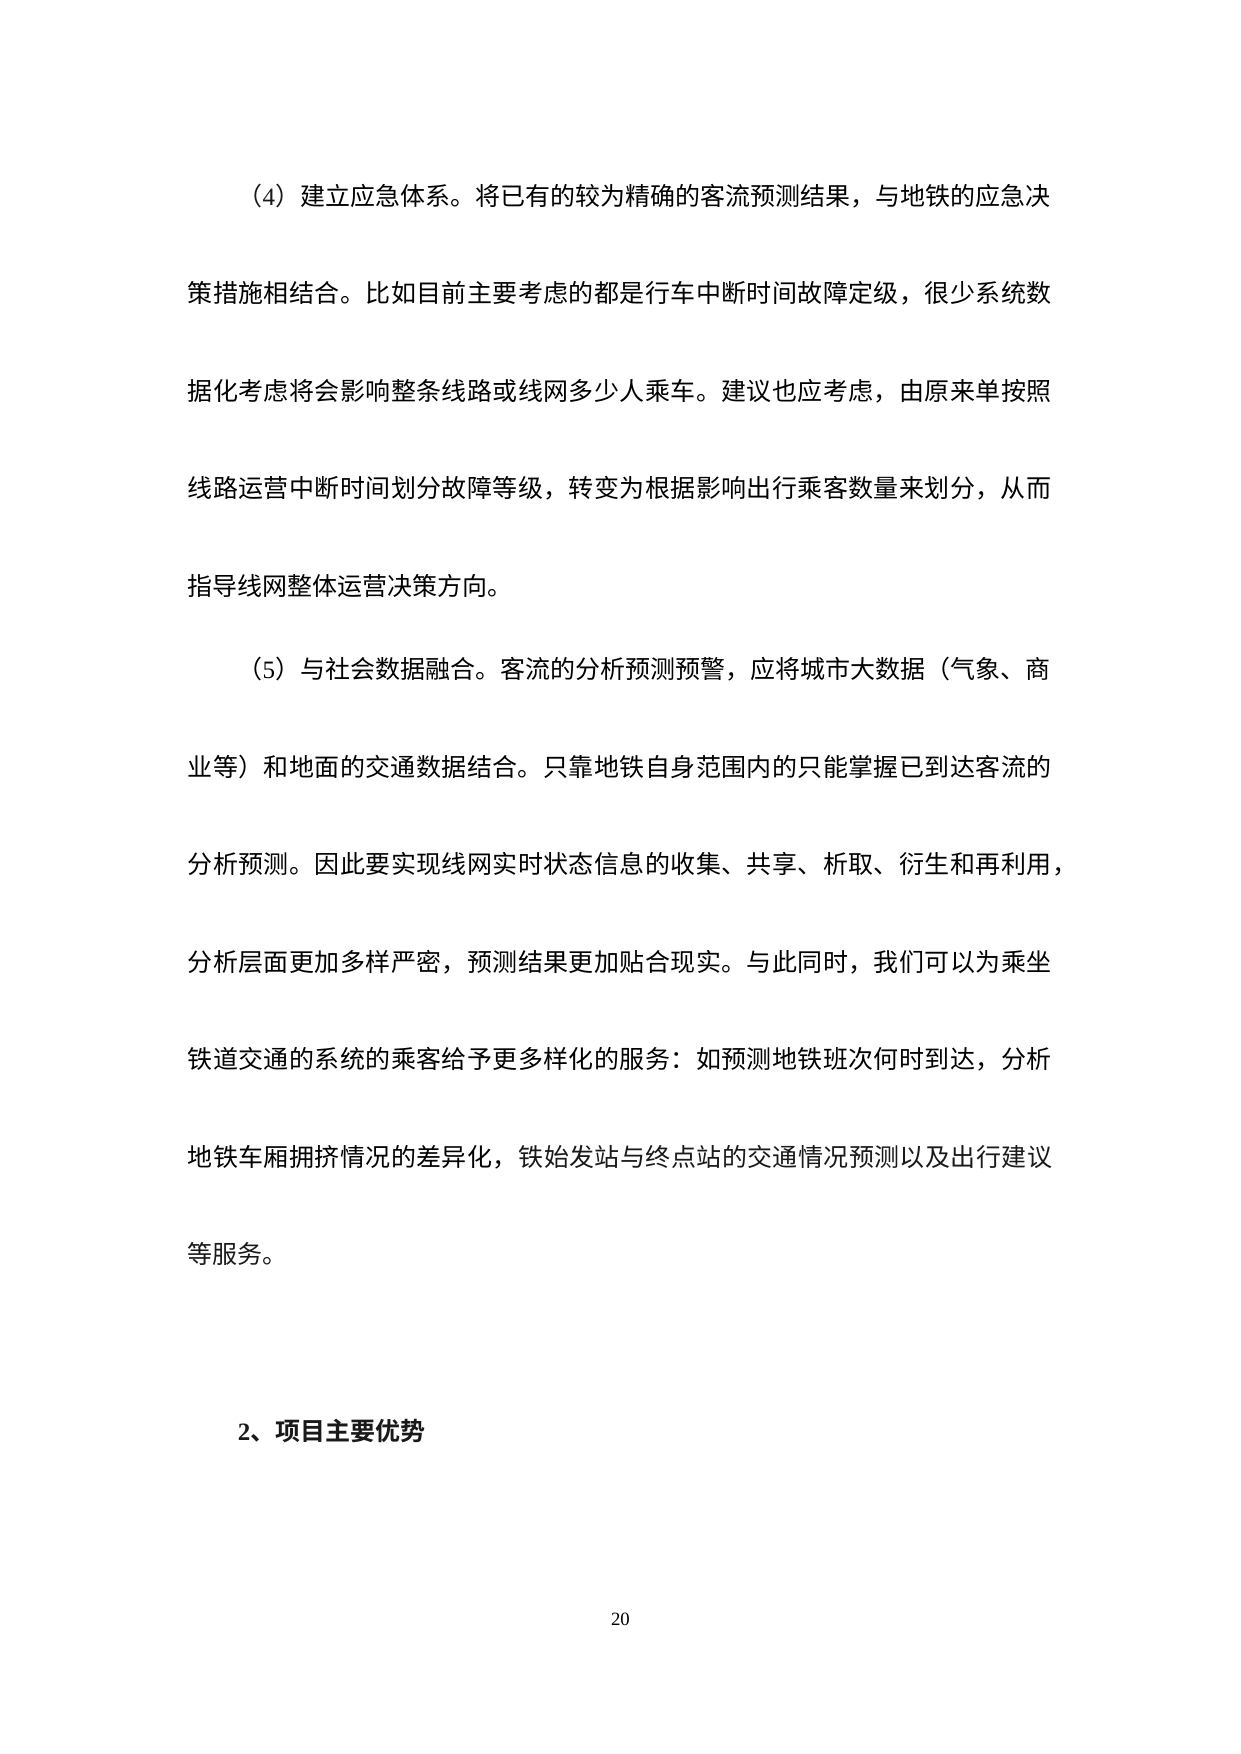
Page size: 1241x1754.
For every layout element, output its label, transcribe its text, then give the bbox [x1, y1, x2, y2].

text （4）建立应急体系。将已有的较为精确的客流预测结果，与地铁的应急决策措施相结合。比如目前主要考虑的都是行车中断时间故障定级，很少系统数据化考虑将会影响整条线路或线网多少人乘车。建议也应考虑，由原来单按照线路运营中断时间划分故障等级，转变为根据影响出行乘客数量来划分，从而指导线网整体运营决策方向。 [187, 162, 1053, 617]
text 2、项目主要优势 [187, 1397, 1053, 1462]
text （5）与社会数据融合。客流的分析预测预警，应将城市大数据（气象、商业等）和地面的交通数据结合。只靠地铁自身范围内的只能掌握已到达客流的分析预测。因此要实现线网实时状态信息的收集、共享、析取、衍生和再利用，分析层面更加多样严密，预测结果更加贴合现实。与此同时，我们可以为乘坐铁道交通的系统的乘客给予更多样化的服务：如预测地铁班次何时到达，分析地铁车厢拥挤情况的差异化，铁始发站与终点站的交通情况预测以及出行建议等服务。 [187, 635, 1053, 1285]
